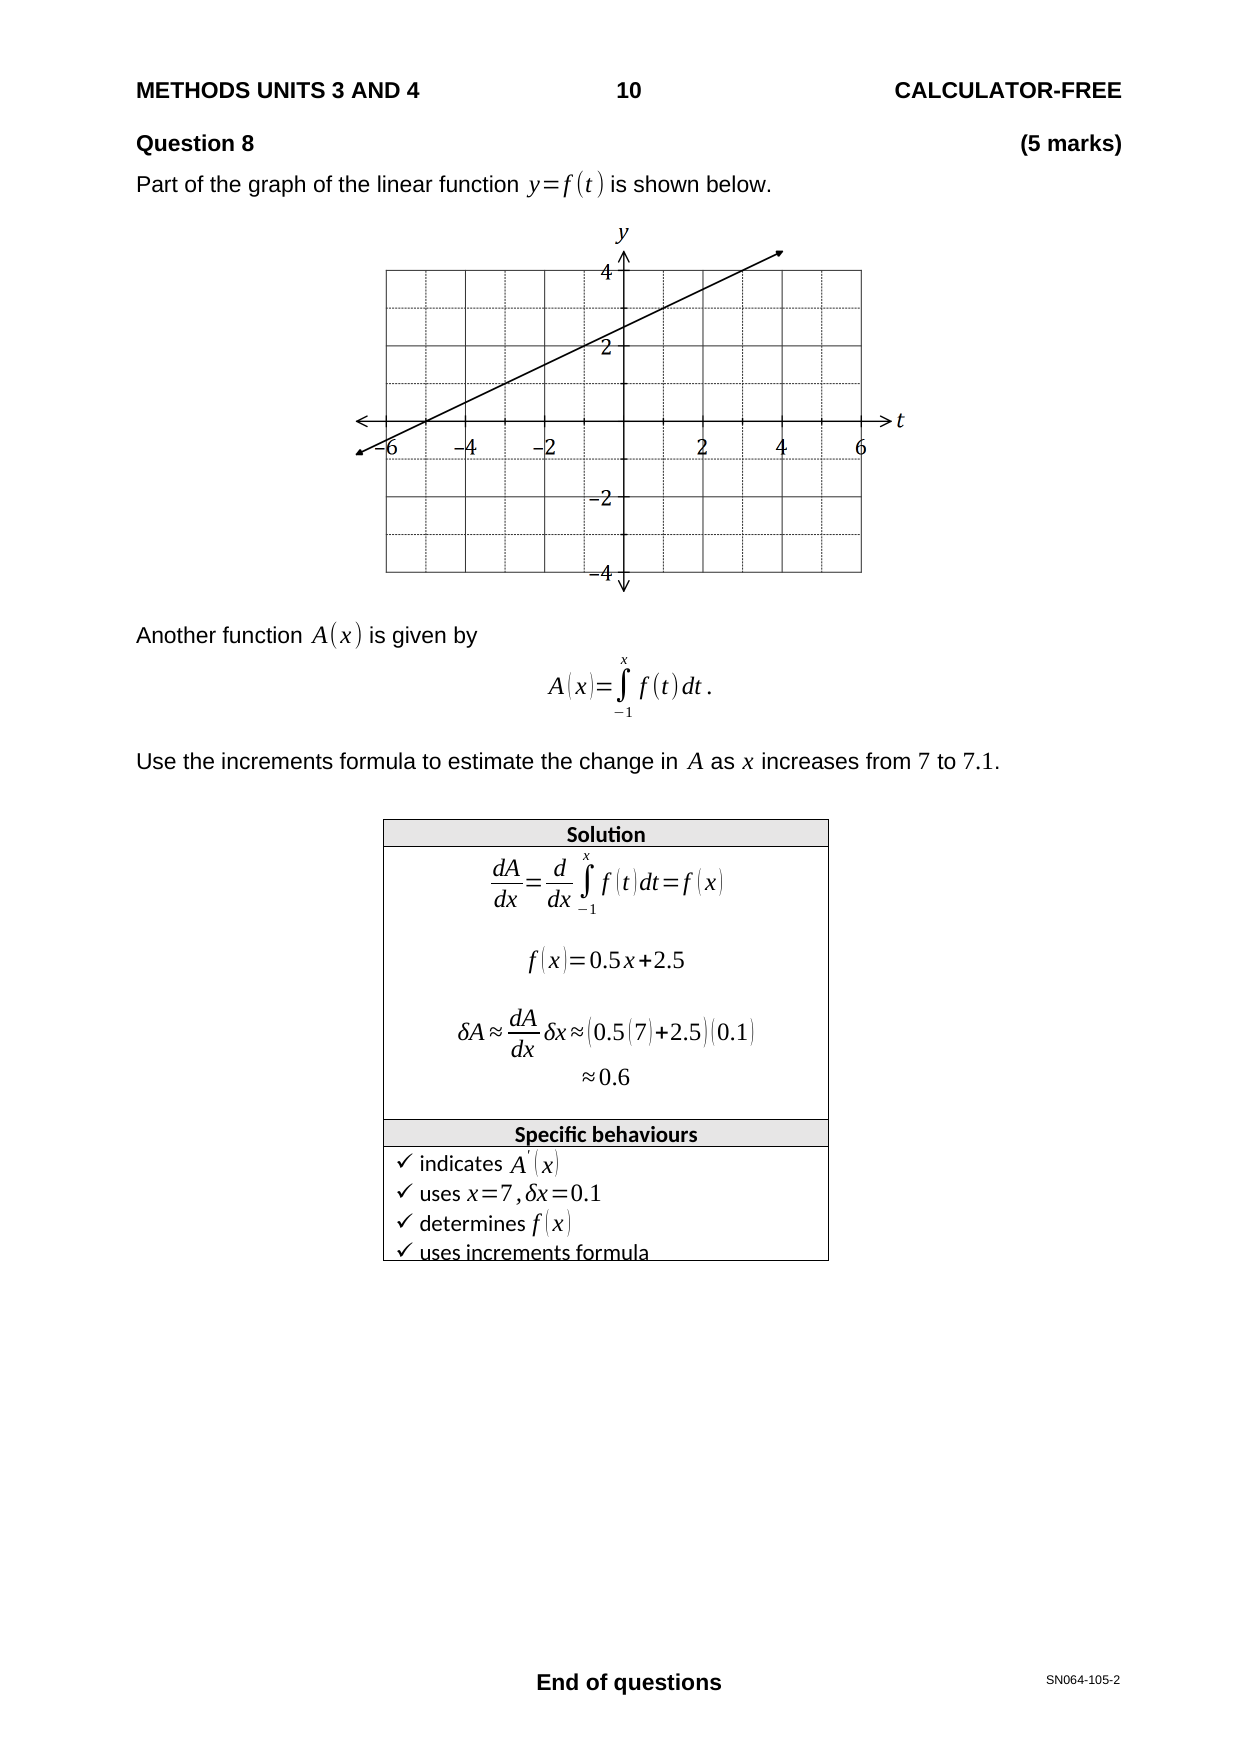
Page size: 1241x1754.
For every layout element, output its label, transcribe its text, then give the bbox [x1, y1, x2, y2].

picture [352, 225, 906, 594]
text Another function is given by [136, 620, 1122, 650]
text Use the increments formula to estimate the change in as increases from to . [136, 747, 1122, 775]
text Part of the graph of the linear function is shown below. [136, 169, 1122, 199]
text Question 8 (5 marks) [136, 130, 1122, 156]
